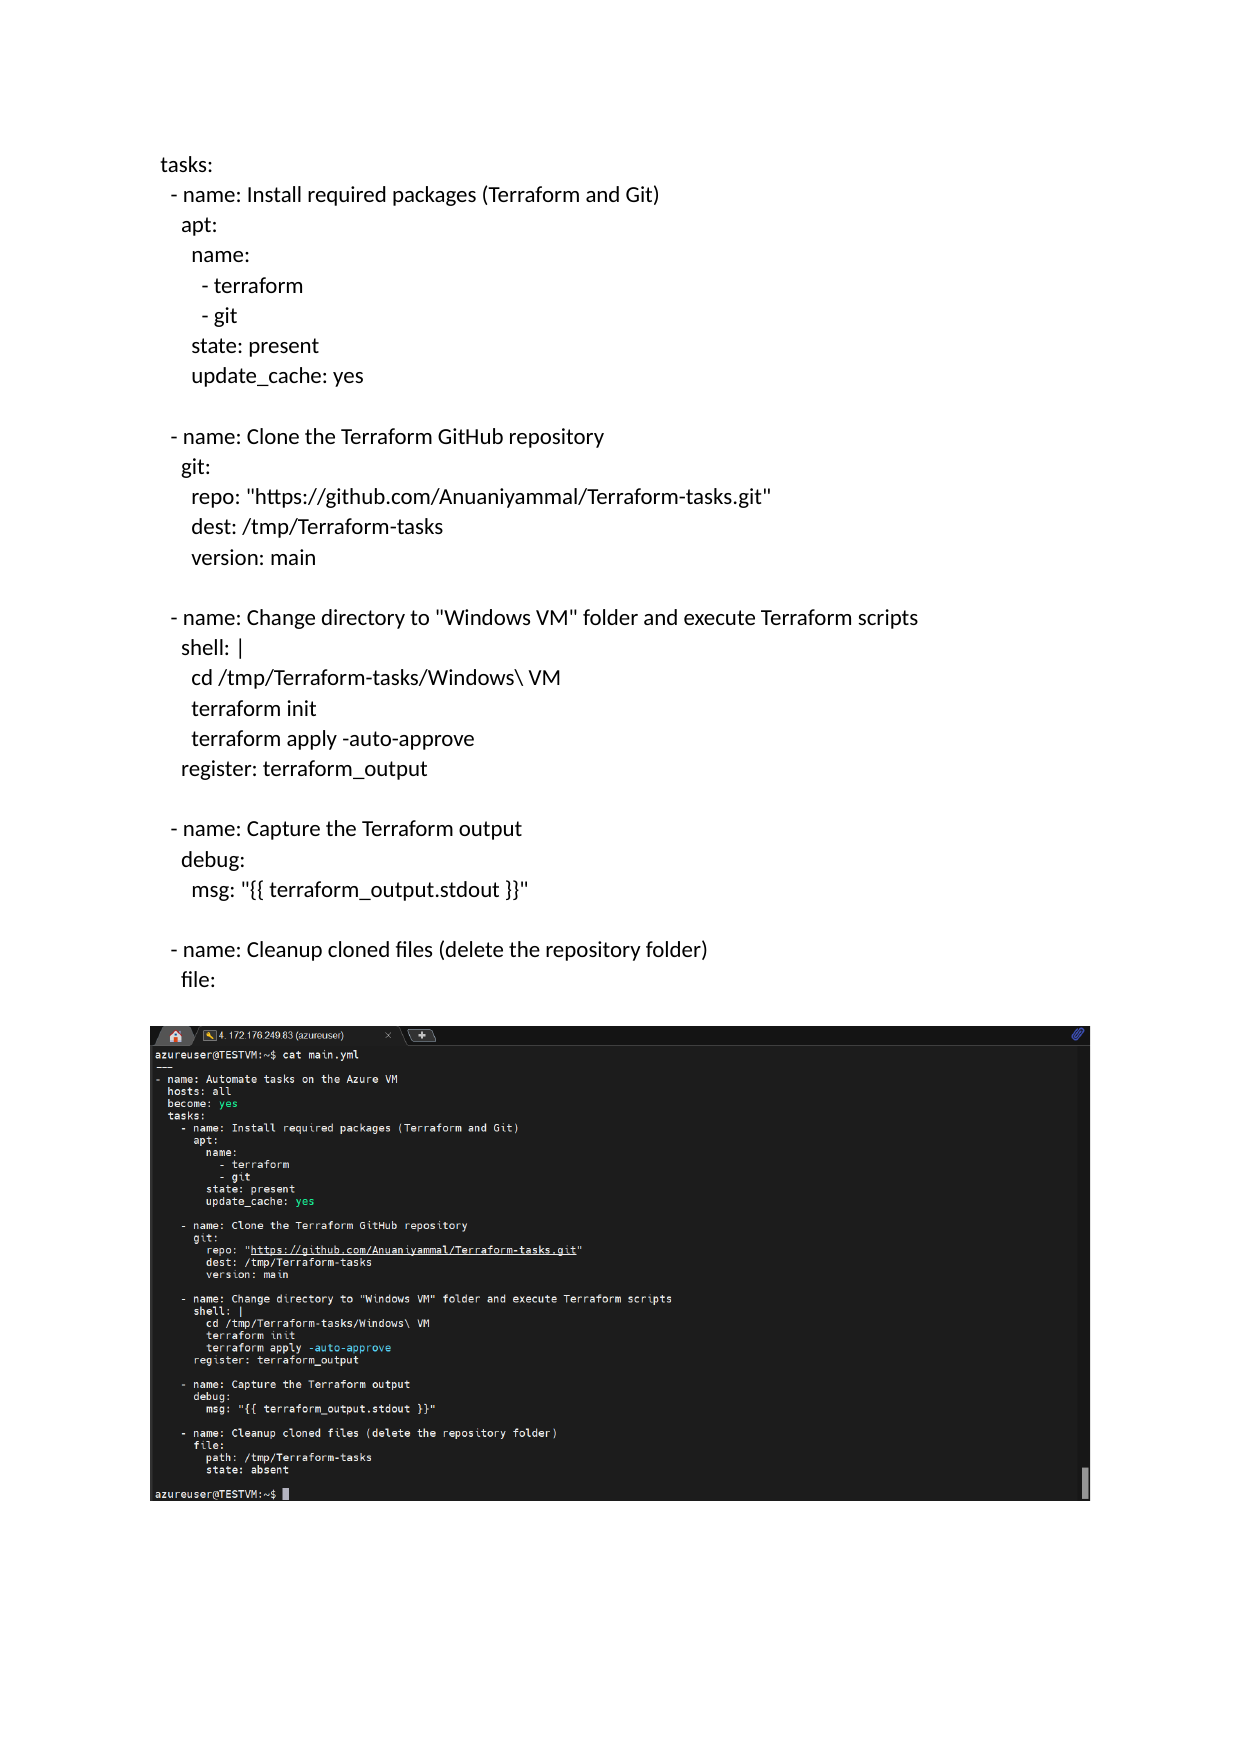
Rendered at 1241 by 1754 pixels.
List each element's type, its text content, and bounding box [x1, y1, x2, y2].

text register: terraform_output [150, 754, 1090, 782]
text git: [150, 452, 1090, 480]
text dest: /tmp/Terraform-tasks [150, 512, 1090, 541]
picture [150, 1026, 1091, 1501]
text repo: "https://github.com/Anuaniyammal/Terraform-tasks.git" [150, 482, 1090, 510]
text tasks: [150, 150, 1090, 178]
text state: present [150, 331, 1090, 359]
text update_cache: yes [150, 361, 1090, 389]
text - name: Clone the Terraform GitHub repository [150, 422, 1090, 450]
text terraform apply -auto-approve [150, 724, 1090, 752]
text file: [150, 966, 1090, 994]
text - name: Capture the Terraform output [150, 814, 1090, 843]
text - name: Change directory to "Windows VM" folder and execute Terraform scripts [150, 603, 1090, 631]
text version: main [150, 543, 1090, 571]
text - terraform [150, 271, 1090, 299]
text shell: | [150, 633, 1090, 661]
text - git [150, 301, 1090, 329]
text terraform init [150, 694, 1090, 722]
text - name: Cleanup cloned files (delete the repository folder) [150, 935, 1090, 963]
text - name: Install required packages (Terraform and Git) [150, 180, 1090, 208]
text apt: [150, 210, 1090, 238]
text msg: "{{ terraform_output.stdout }}" [150, 875, 1090, 903]
text debug: [150, 845, 1090, 873]
text name: [150, 241, 1090, 269]
text cd /tmp/Terraform-tasks/Windows\ VM [150, 663, 1090, 692]
